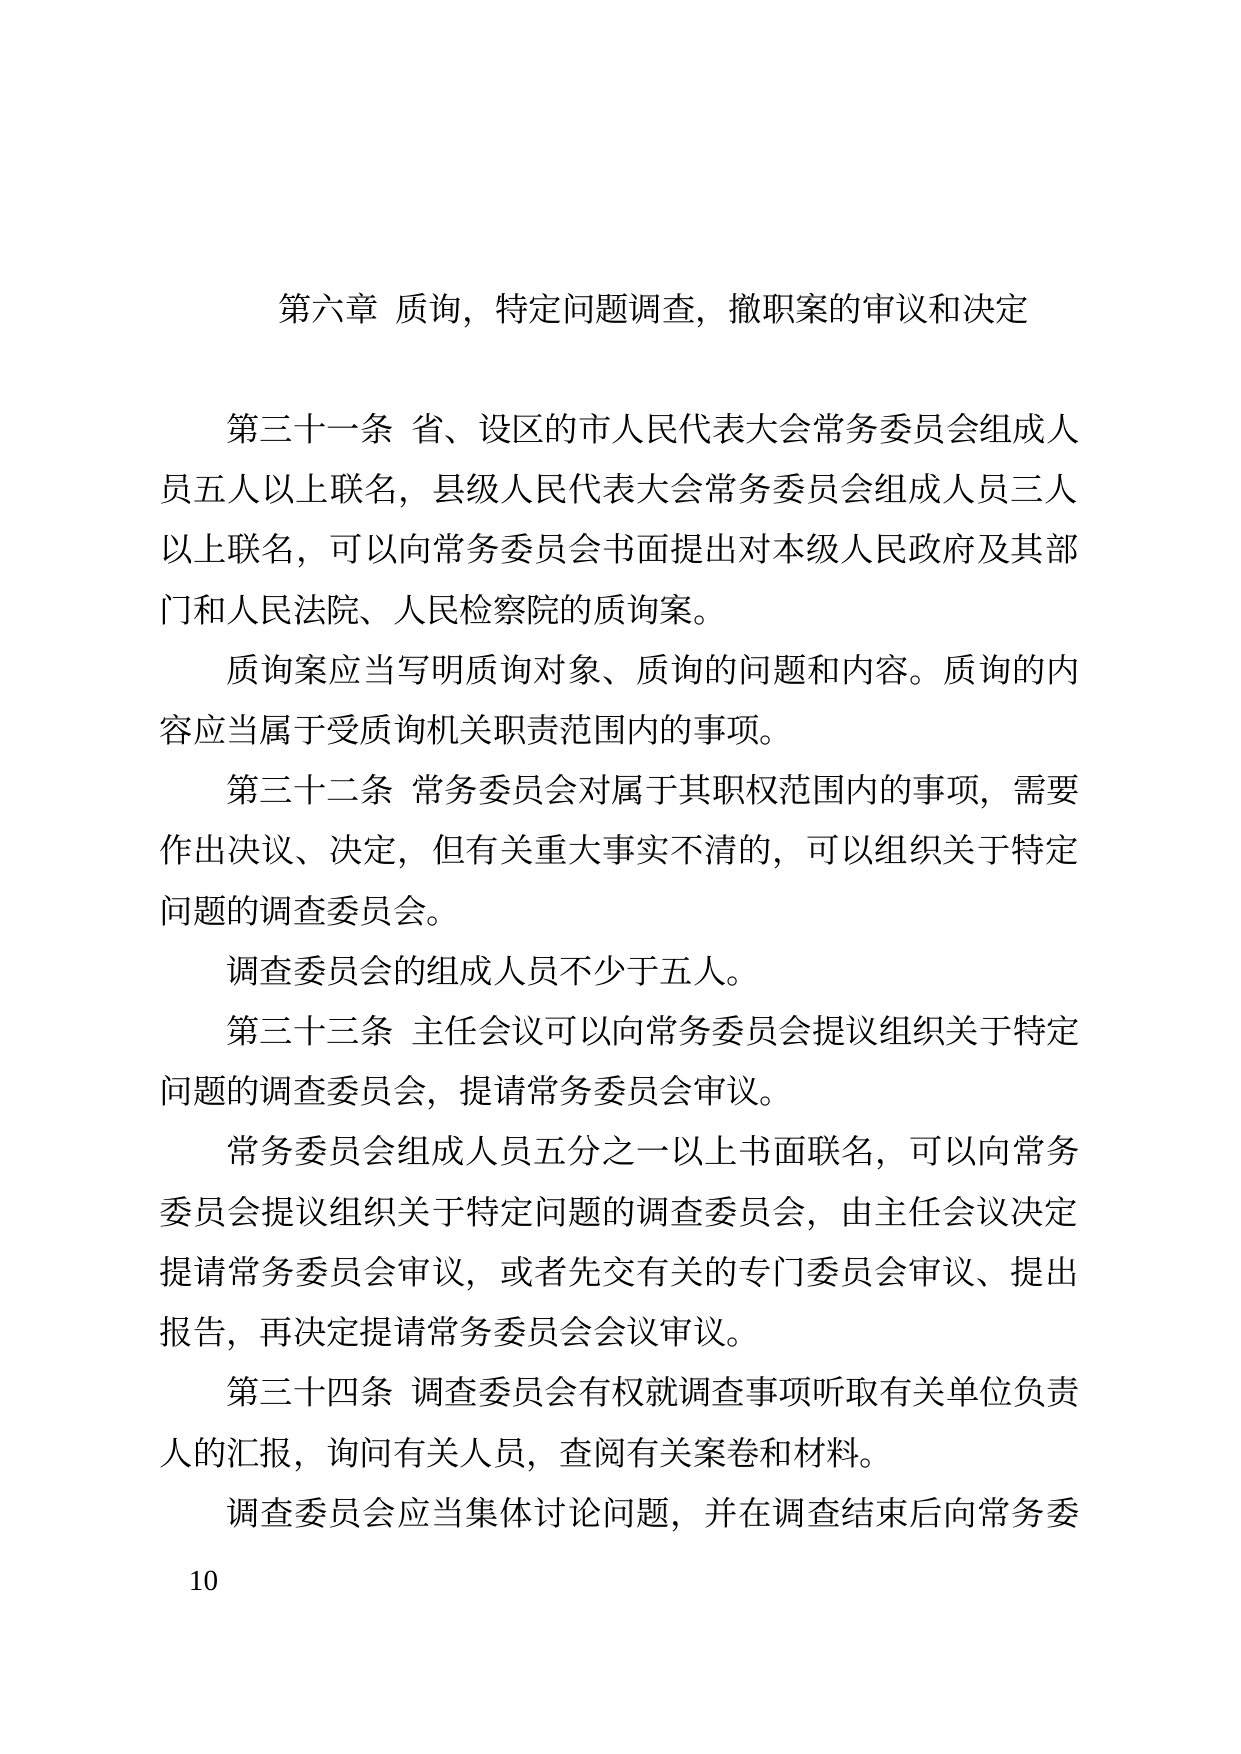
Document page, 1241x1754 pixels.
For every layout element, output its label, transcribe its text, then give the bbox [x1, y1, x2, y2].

text 第三十二条 常务委员会对属于其职权范围内的事项，需要作出决议、决定，但有关重大事实不清的，可以组织关于特定问题的调查委员会。 [159, 754, 1081, 935]
text 第六章 质询，特定问题调查，撤职案的审议和决定 [159, 273, 1081, 333]
text 第三十一条 省、设区的市人民代表大会常务委员会组成人员五人以上联名，县级人民代表大会常务委员会组成人员三人以上联名，可以向常务委员会书面提出对本级人民政府及其部门和人民法院、人民检察院的质询案。 [159, 393, 1081, 634]
text 常务委员会组成人员五分之一以上书面联名，可以向常务委员会提议组织关于特定问题的调查委员会，由主任会议决定提请常务委员会审议，或者先交有关的专门委员会审议、提出报告，再决定提请常务委员会会议审议。 [159, 1116, 1081, 1357]
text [159, 1477, 1081, 1537]
text 调查委员会的组成人员不少于五人。 [159, 935, 1081, 995]
text 第三十四条 调查委员会有权就调查事项听取有关单位负责人的汇报，询问有关人员，查阅有关案卷和材料。 [159, 1357, 1081, 1477]
text 第三十三条 主任会议可以向常务委员会提议组织关于特定问题的调查委员会，提请常务委员会审议。 [159, 995, 1081, 1116]
text 质询案应当写明质询对象、质询的问题和内容。质询的内容应当属于受质询机关职责范围内的事项。 [159, 634, 1081, 754]
